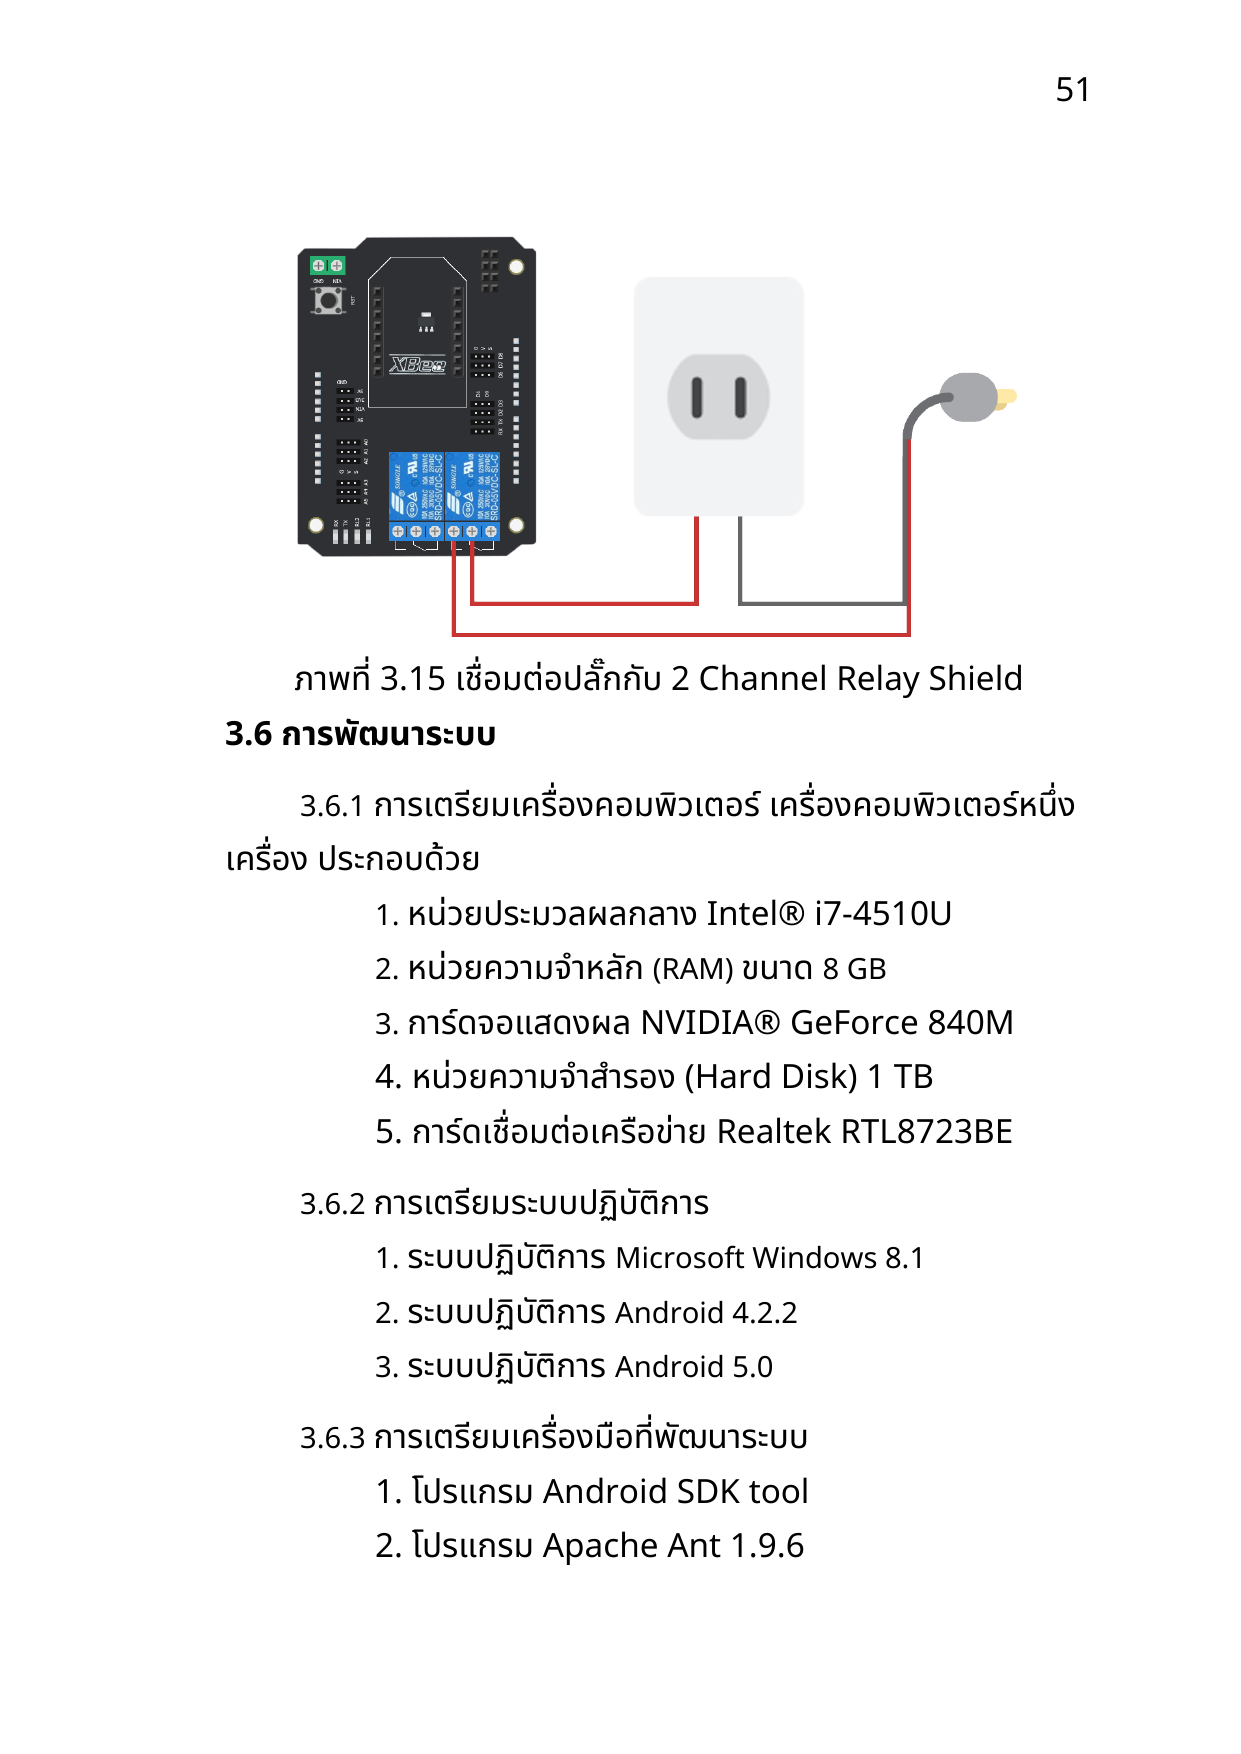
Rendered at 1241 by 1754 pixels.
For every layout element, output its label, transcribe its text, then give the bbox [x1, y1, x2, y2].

text 1. โปรแกรม Android SDK tool [225, 1467, 1093, 1518]
text 2. โปรแกรม Apache Ant 1.9.6 [534, 1522, 1093, 1573]
text 2. โปรแกรม Apache Ant 1.9.6 [225, 1522, 412, 1573]
text 3.6.1 การเตรียมเครื่องคอมพิวเตอร์ เครื่องคอมพิวเตอร์หนึ่งเครื่อง ประกอบด้วย [225, 781, 1093, 886]
text 4. หน่วยความจำสำรอง (Hard Disk) 1 TB [225, 1053, 1093, 1104]
text 3.6.2 การเตรียมระบบปฏิบัติการ [225, 1179, 1093, 1229]
text ภาพที่ 3.15 เชื่อมต่อปลั๊กกับ 2 Channel Relay Shield [225, 655, 1093, 706]
text 3. การ์ดจอแสดงผล NVIDIA® GeForce 840M [225, 998, 1093, 1049]
text 3.6 การพัฒนาระบบ [225, 709, 1093, 760]
text 2. หน่วยความจำหลัก (RAM) ขนาด 8 GB [225, 944, 1093, 994]
picture [284, 225, 1035, 652]
text 1. หน่วยประมวลผลกลาง Intel® i7-4510U [225, 889, 1093, 940]
text 2. ระบบปฏิบัติการ Android 4.2.2 [225, 1288, 1093, 1338]
text 5. การ์ดเชื่อมต่อเครือข่าย Realtek RTL8723BE [225, 1108, 1093, 1158]
text 3.6.3 การเตรียมเครื่องมือที่พัฒนาระบบ [225, 1413, 1093, 1463]
text 3. ระบบปฏิบัติการ Android 5.0 [225, 1342, 1093, 1392]
text 1. ระบบปฏิบัติการ Microsoft Windows 8.1 [225, 1233, 1093, 1284]
